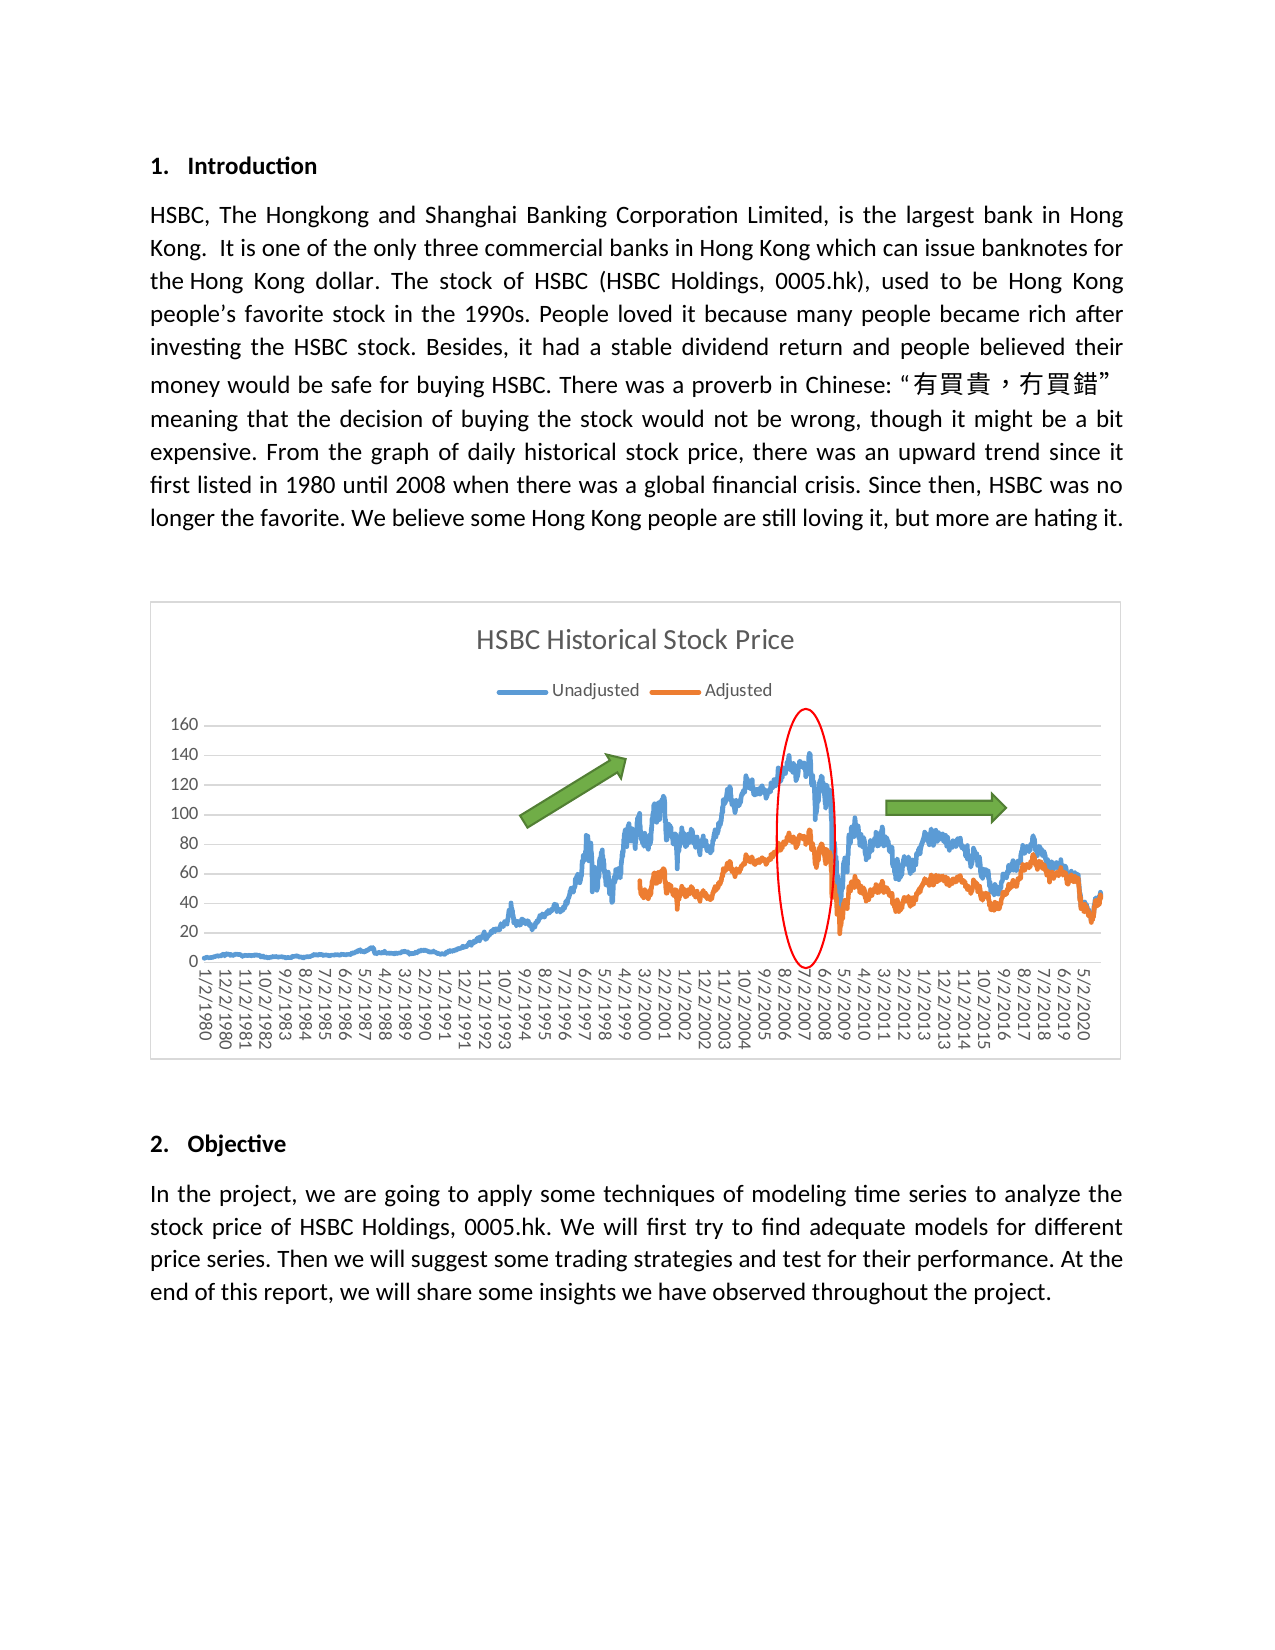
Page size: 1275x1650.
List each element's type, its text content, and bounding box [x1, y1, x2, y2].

text HSBC, The Hongkong and Shanghai Banking Corporation Limited, is the largest bank in Hong Kong. It is one of the only three commercial banks in Hong Kong which can issue banknotes for the Hong Kong dollar. The stock of HSBC (HSBC Holdings, 0005.hk), used to be Hong Kong people’s favorite stock in the 1990s. People loved it because many people became rich after investing the HSBC stock. Besides, it had a stable dividend return and people believed their money would be safe for buying HSBC. There was a proverb in Chinese: “有買貴，冇買錯” meaning that the decision of buying the stock would not be wrong, though it might be a bit expensive. From the graph of daily historical stock price, there was an upward trend since it first listed in 1980 until 2008 when there was a global financial crisis. Since then, HSBC was no longer the favorite. We believe some Hong Kong people are still loving it, but more are hating it. [150, 199, 1125, 532]
list Objective [150, 1128, 1125, 1159]
text In the project, we are going to apply some techniques of modeling time series to analyze the stock price of HSBC Holdings, 0005.hk. We will first try to find adequate models for different price series. Then we will suggest some trading strategies and test for their performance. At the end of this report, we will share some insights we have observed throughout the project. [150, 1178, 1125, 1307]
list Introduction [150, 150, 1125, 181]
